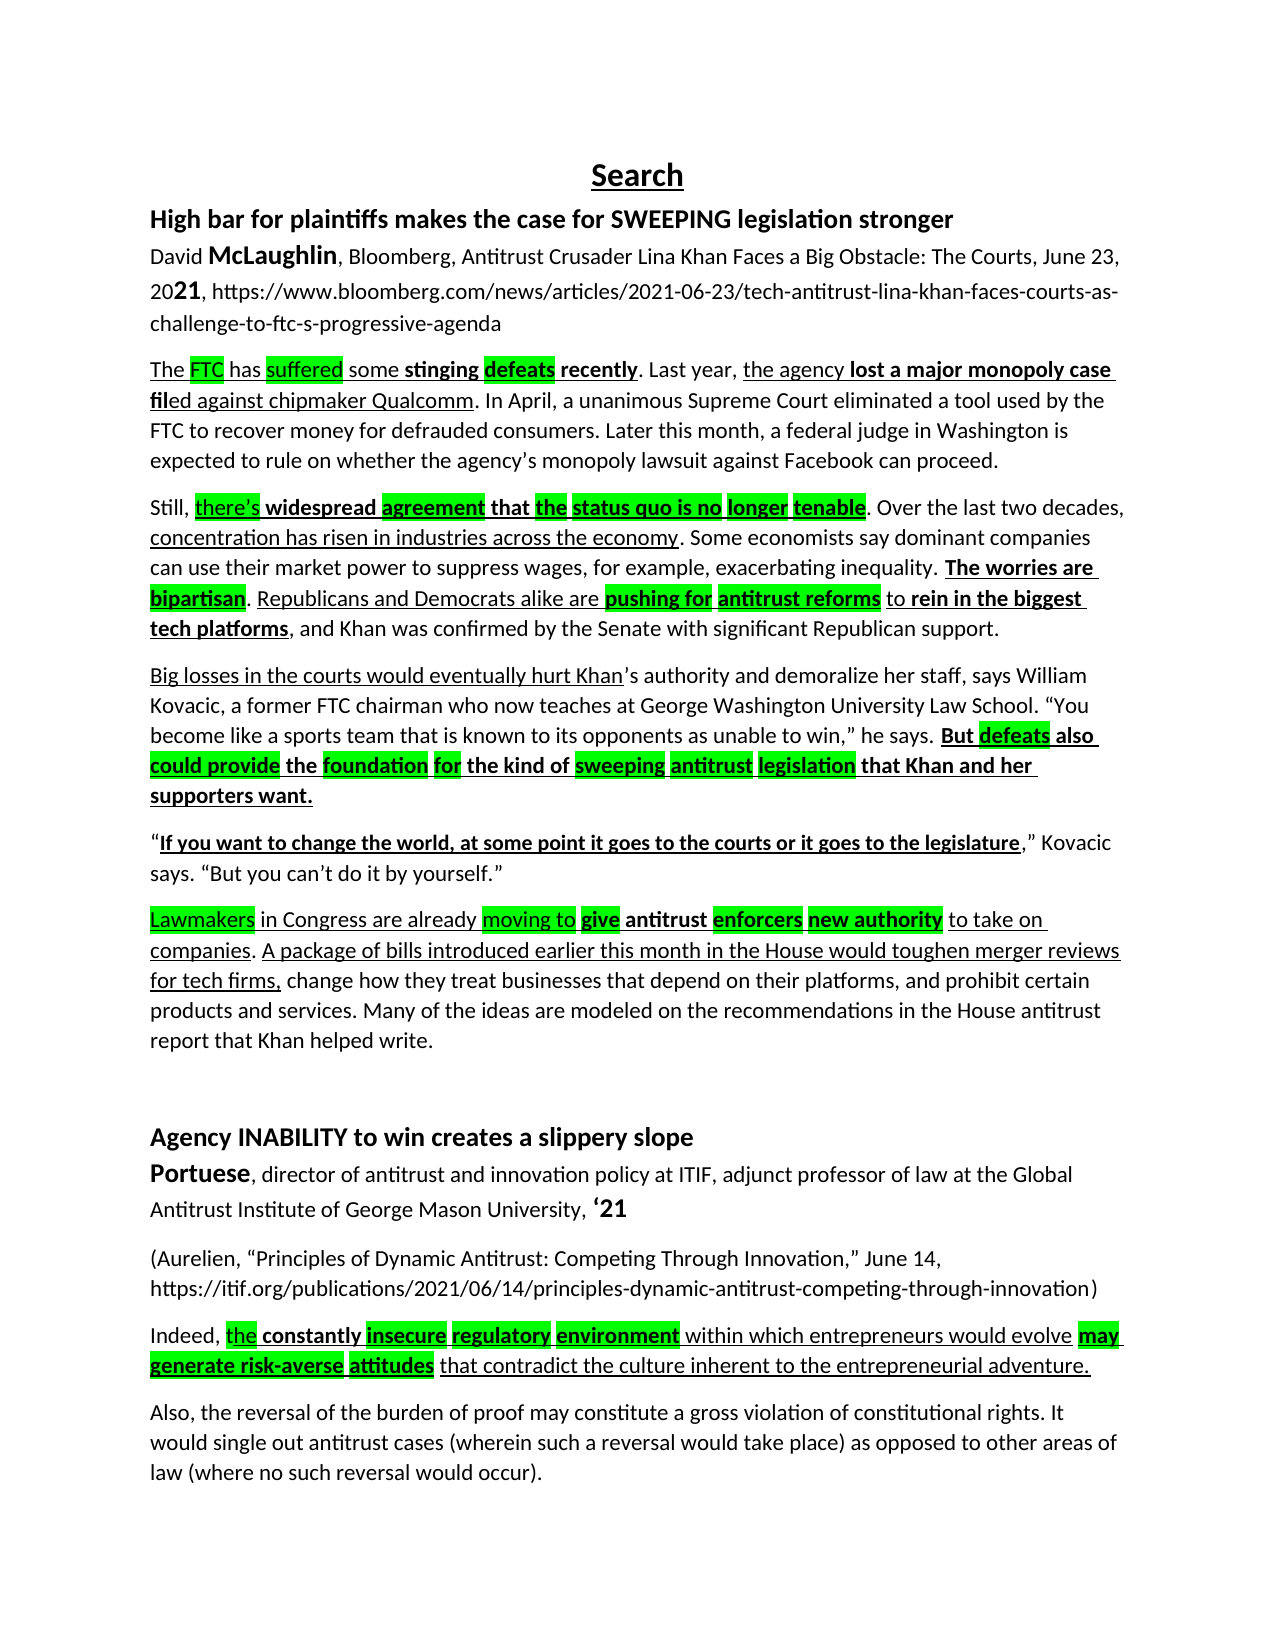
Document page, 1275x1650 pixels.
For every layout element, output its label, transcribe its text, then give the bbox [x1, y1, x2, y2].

text Still, there’s widespread agreement that the status quo is no longer tenable. Over the last two decades, concentration has risen in industries across the economy. Some economists say dominant companies can use their market power to suppress wages, for example, exacerbating inequality. The worries are bipartisan. Republicans and Democrats alike are pushing for antitrust reforms to rein in the biggest tech platforms, and Khan was confirmed by the Senate with significant Republican support. [150, 493, 1125, 642]
text Lawmakers in Congress are already moving to give antitrust enforcers new authority to take on companies. A package of bills introduced earlier this month in the House would toughen merger reviews for tech firms, change how they treat businesses that depend on their platforms, and prohibit certain products and services. Many of the ideas are modeled on the recommendations in the House antitrust report that Khan helped write. [150, 906, 1125, 1054]
subtitle Agency INABILITY to win creates a slippery slope [150, 1120, 1125, 1153]
subtitle High bar for plaintiffs makes the case for SWEEPING legislation stronger [150, 202, 1125, 235]
text Big losses in the courts would eventually hurt Khan’s authority and demoralize her staff, says William Kovacic, a former FTC chairman who now teaches at George Washington University Law School. “You become like a sports team that is known to its opponents as unable to win,” he says. But defeats also could provide the foundation for the kind of sweeping antitrust legislation that Khan and her supporters want. [150, 661, 1125, 810]
subtitle Search [150, 154, 1125, 195]
text The FTC has suffered some stinging defeats recently. Last year, the agency lost a major monopoly case filed against chipmaker Qualcomm. In April, a unanimous Supreme Court eliminated a tool used by the FTC to recover money for defrauded consumers. Later this month, a federal judge in Washington is expected to rule on whether the agency’s monopoly lawsuit against Facebook can proceed. [150, 356, 1125, 474]
text Also, the reversal of the burden of proof may constitute a gross violation of constitutional rights. It would single out antitrust cases (wherein such a reversal would take place) as opposed to other areas of law (where no such reversal would occur). [150, 1398, 1125, 1486]
text (Aurelien, “Principles of Dynamic Antitrust: Competing Through Innovation,” June 14, https://itif.org/publications/2021/06/14/principles-dynamic-antitrust-competing-through-innovation) [150, 1244, 1125, 1302]
text Indeed, the constantly insecure regulatory environment within which entrepreneurs would evolve may generate risk-averse attitudes that contradict the culture inherent to the entrepreneurial adventure. [150, 1321, 1125, 1379]
text Portuese, director of antitrust and innovation policy at ITIF, adjunct professor of law at the Global Antitrust Institute of George Mason University, ‘21 [150, 1156, 1125, 1224]
text “If you want to change the world, at some point it goes to the courts or it goes to the legislature,” Kovacic says. “But you can’t do it by yourself.” [150, 828, 1125, 887]
text David McLaughlin, Bloomberg, Antitrust Crusader Lina Khan Faces a Big Obstacle: The Courts, June 23, 2021, https://www.bloomberg.com/news/articles/2021-06-23/tech-antitrust-lina-khan-faces-courts-as-challenge-to-ftc-s-progressive-agenda [150, 238, 1125, 337]
